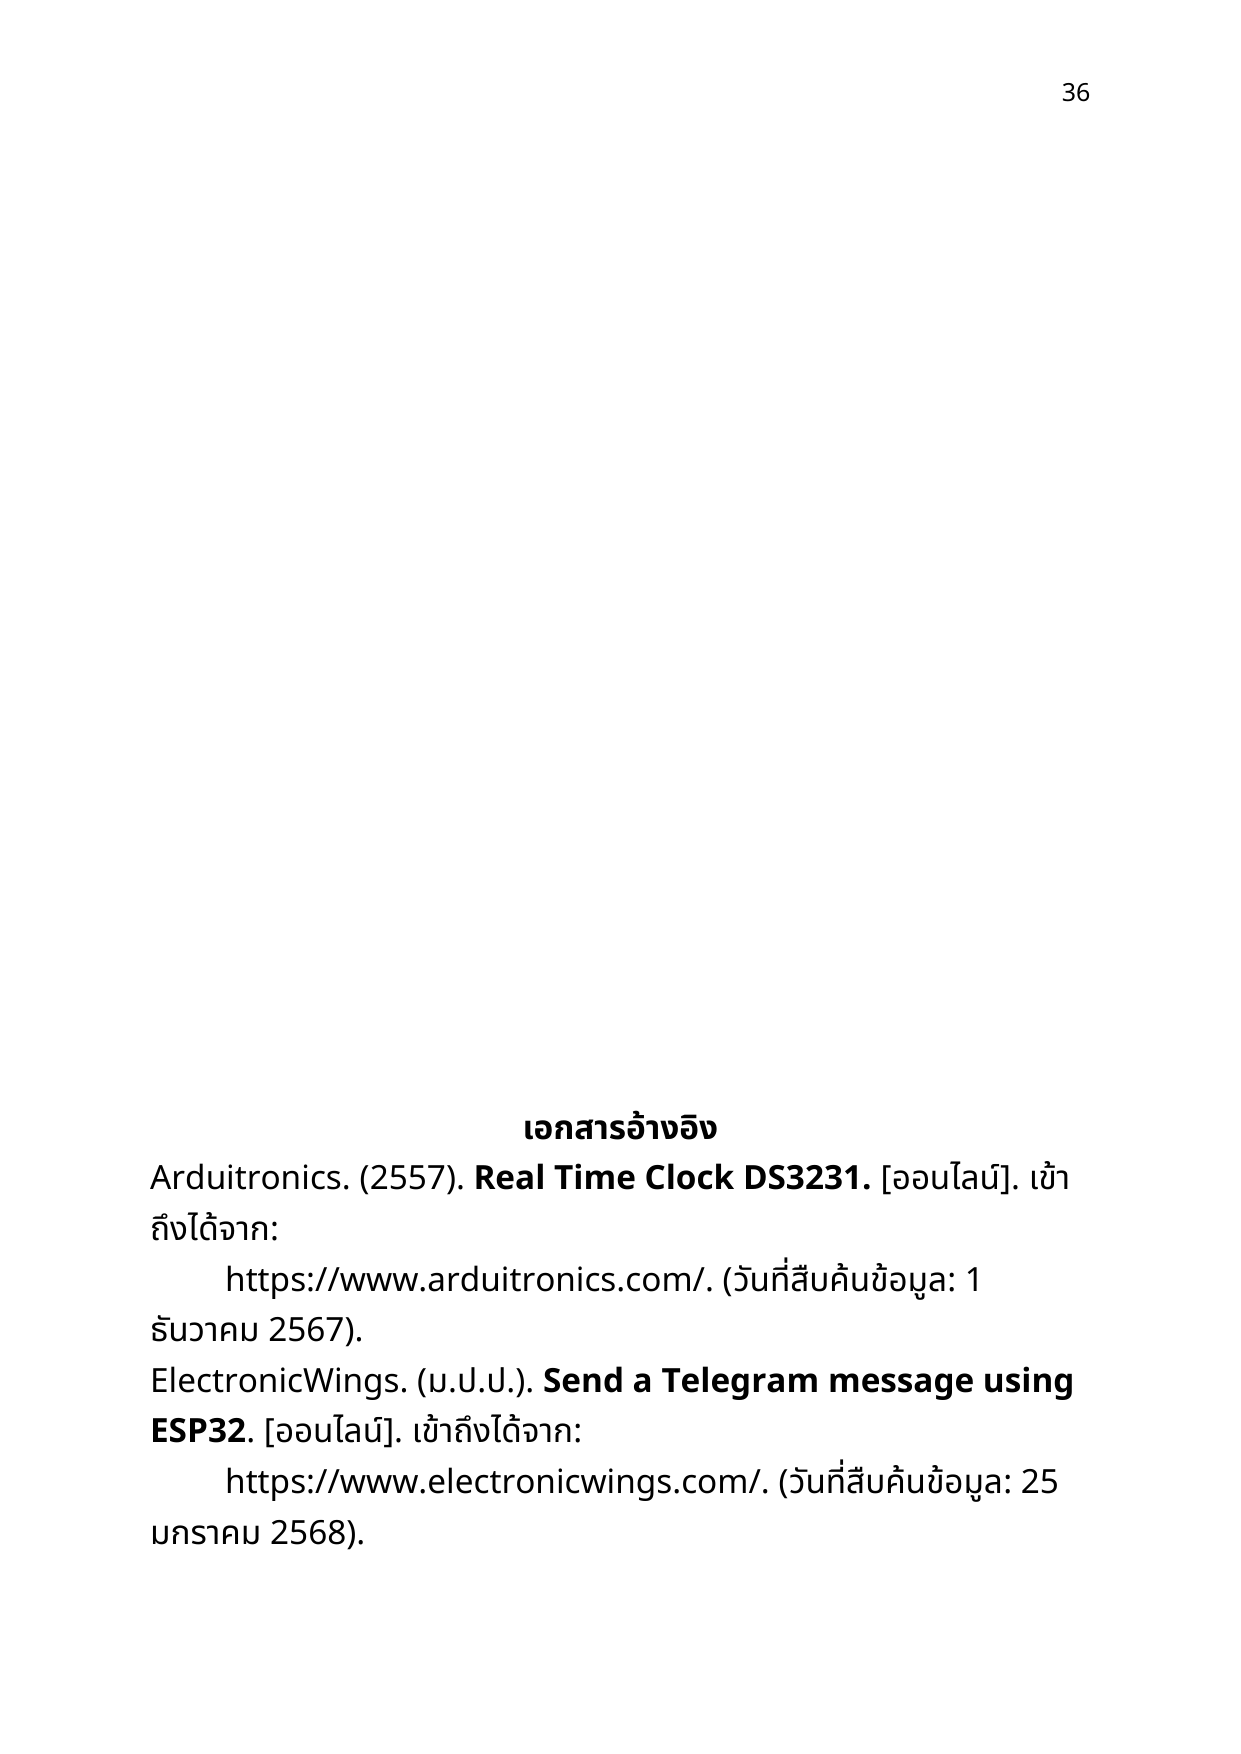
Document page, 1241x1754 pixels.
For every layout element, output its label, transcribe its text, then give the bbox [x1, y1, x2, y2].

text Arduitronics. (2557). Real Time Clock DS3231. [ออนไลน์]. เข้าถึงได้จาก: [150, 1154, 1090, 1255]
text https://www.electronicwings.com/. (วันที่สืบค้นข้อมูล: 25 มกราคม 2568). [150, 1458, 1090, 1559]
text ElectronicWings. (ม.ป.ป.). Send a Telegram message using ESP32. [ออนไลน์]. เข้าถึงได้จาก: [150, 1357, 1090, 1458]
text เอกสารอ้างอิง [150, 1104, 1090, 1154]
text https://www.arduitronics.com/. (วันที่สืบค้นข้อมูล: 1 ธันวาคม 2567). [150, 1255, 1090, 1357]
